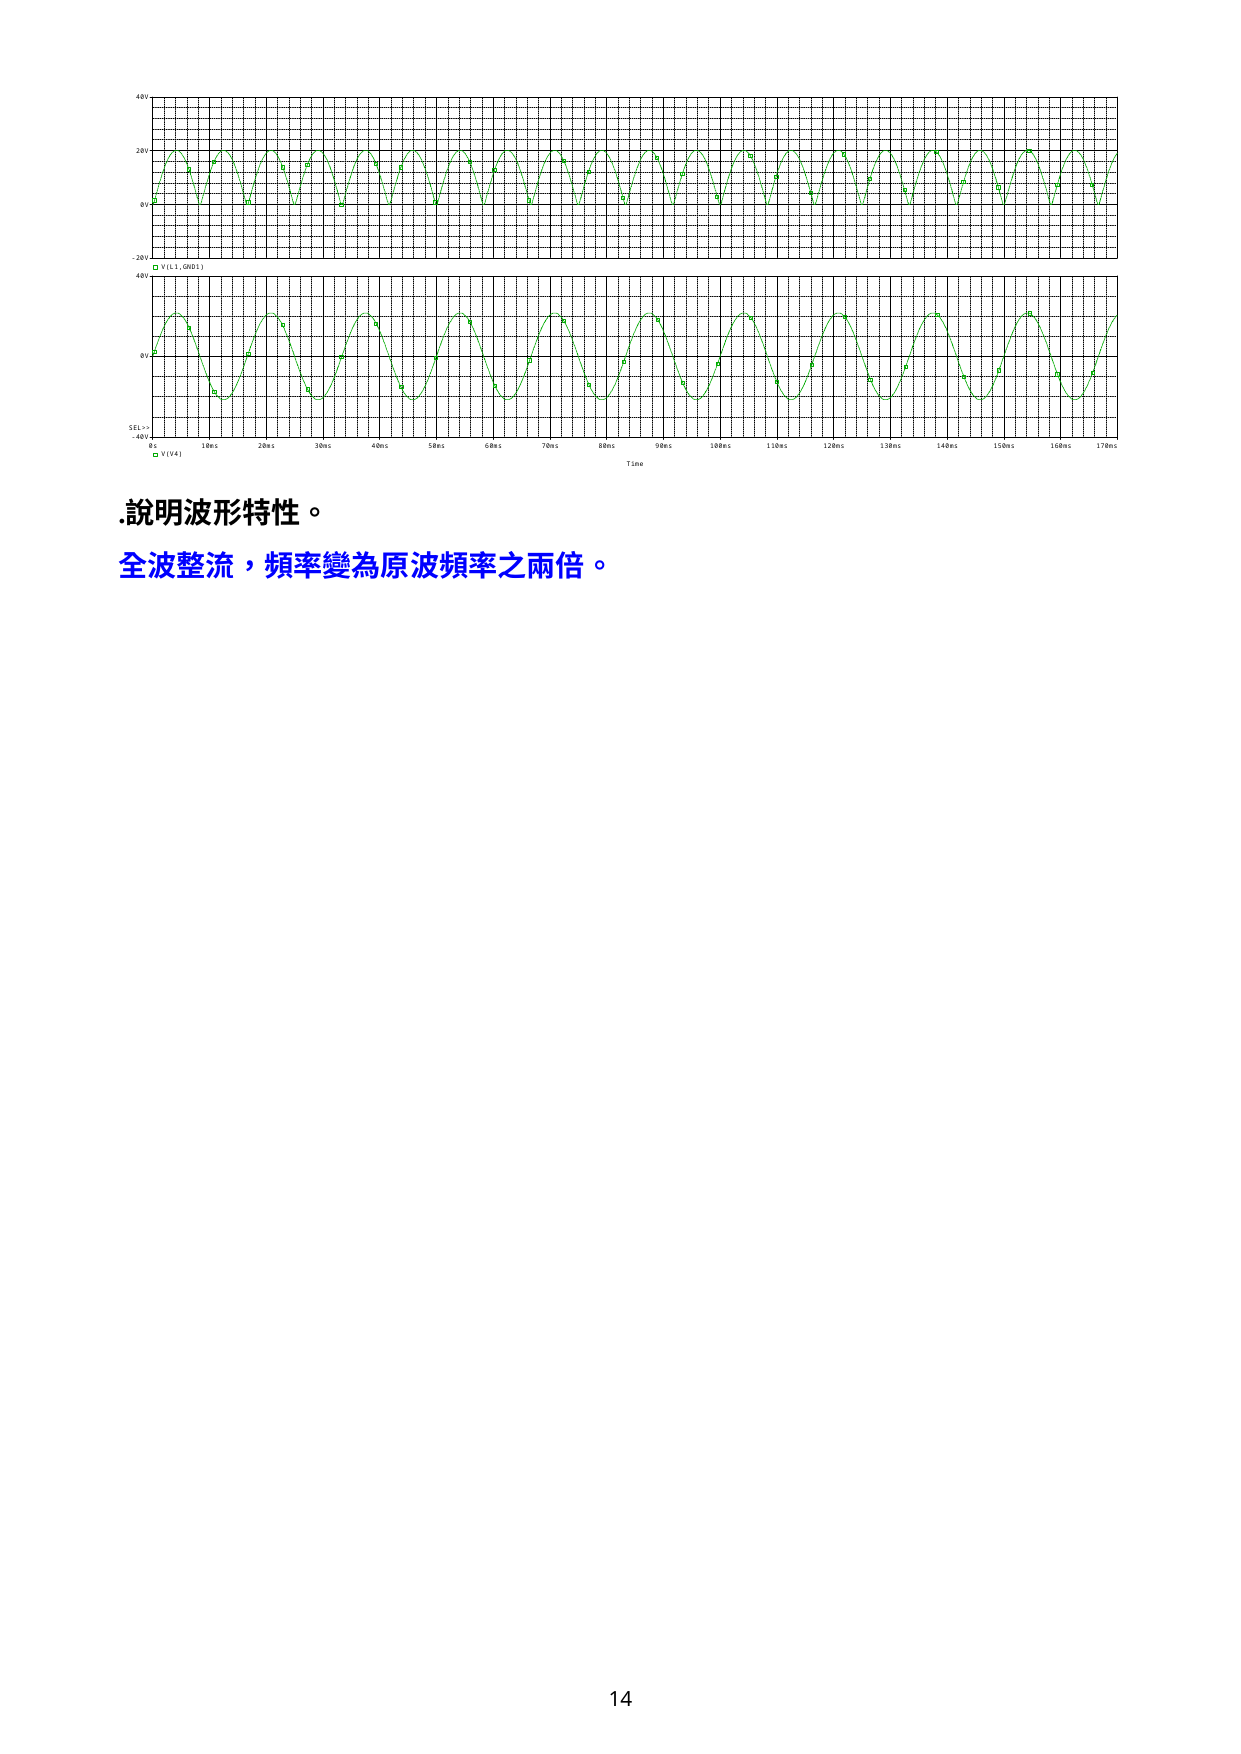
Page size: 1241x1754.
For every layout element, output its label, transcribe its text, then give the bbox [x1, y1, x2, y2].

text 全波整流，頻率變為原波頻率之兩倍。 [118, 542, 1122, 584]
text .說明波形特性。 [118, 489, 1122, 532]
